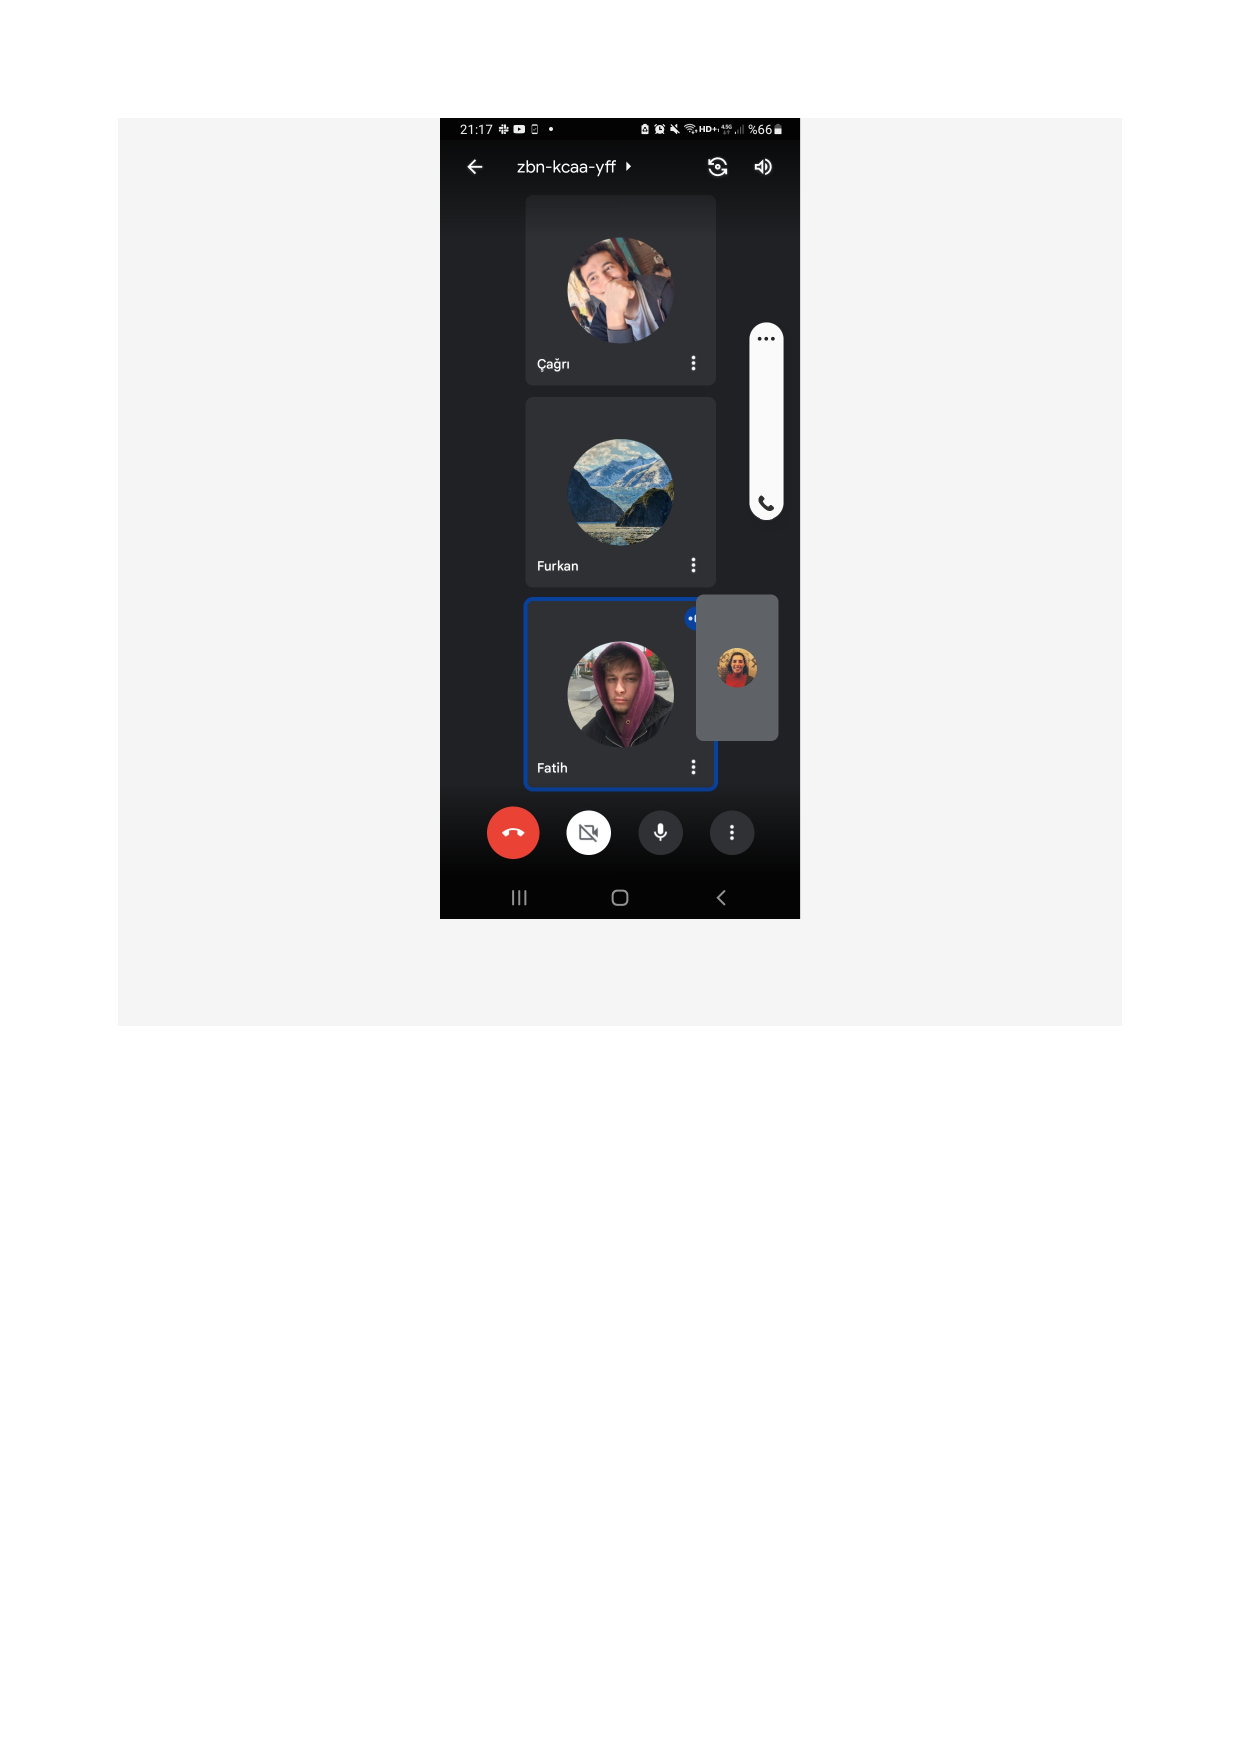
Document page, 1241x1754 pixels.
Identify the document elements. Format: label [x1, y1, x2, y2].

picture [440, 118, 800, 919]
